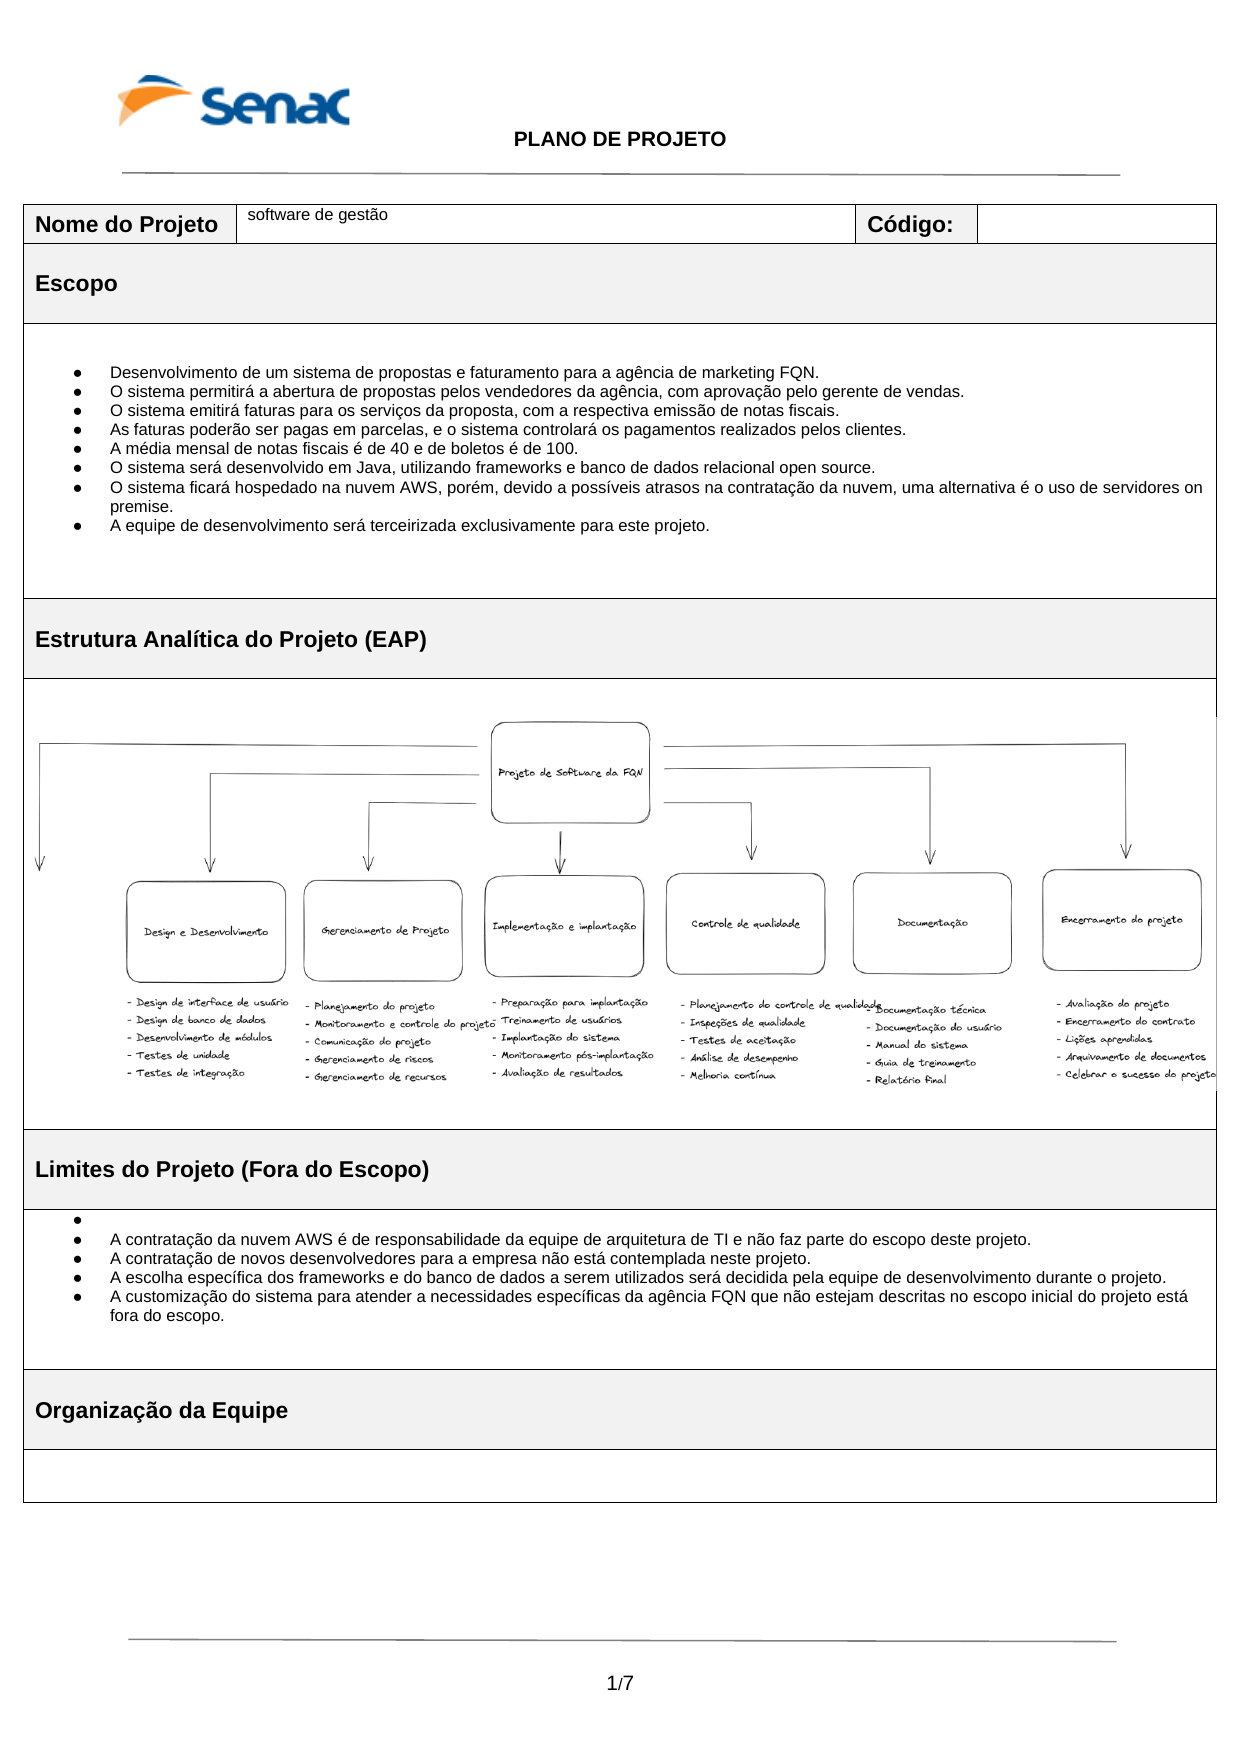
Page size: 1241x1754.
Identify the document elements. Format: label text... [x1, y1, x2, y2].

table_cell Estrutura Analítica do Projeto (EAP) [24, 599, 1216, 678]
table_cell Organização da Equipe [24, 1370, 1216, 1449]
table_cell Desenvolvimento de um sistema de propostas e faturamento para a agência de marketing FQN. O sistema permitirá a abertura de propostas pelos vendedores da agência, com aprovação pelo gerente de vendas. O sistema emitirá faturas para os serviços da proposta, com a respectiva emissão de notas fiscais. As faturas poderão ser pagas em parcelas, e o sistema controlará os pagamentos realizados pelos clientes. A média mensal de notas fiscais é de 40 e de boletos é de 100. O sistema será desenvolvido em Java, utilizando frameworks e banco de dados relacional open source. O sistema ficará hospedado na nuvem AWS, porém, devido a possíveis atrasos na contratação da nuvem, uma alternativa é o uso de servidores on premise. A equipe de desenvolvimento será terceirizada exclusivamente para este projeto. [24, 324, 1216, 598]
table_cell Escopo [24, 244, 1216, 323]
table_cell [24, 679, 1216, 1129]
table_cell Limites do Projeto (Fora do Escopo) [24, 1130, 1216, 1209]
picture [34, 717, 1217, 1091]
table_header software de gestão [237, 205, 855, 243]
table_cell A contratação da nuvem AWS é de responsabilidade da equipe de arquitetura de TI e não faz parte do escopo deste projeto. A contratação de novos desenvolvedores para a empresa não está contemplada neste projeto. A escolha específica dos frameworks e do banco de dados a serem utilizados será decidida pela equipe de desenvolvimento durante o projeto. A customização do sistema para atender a necessidades específicas da agência FQN que não estejam descritas no escopo inicial do projeto está fora do escopo. [24, 1210, 1216, 1369]
table_cell [24, 1450, 1216, 1502]
table_header Nome do Projeto [24, 205, 236, 243]
table_header Código: [856, 205, 977, 243]
table_header [978, 205, 1216, 243]
picture [118, 75, 350, 127]
